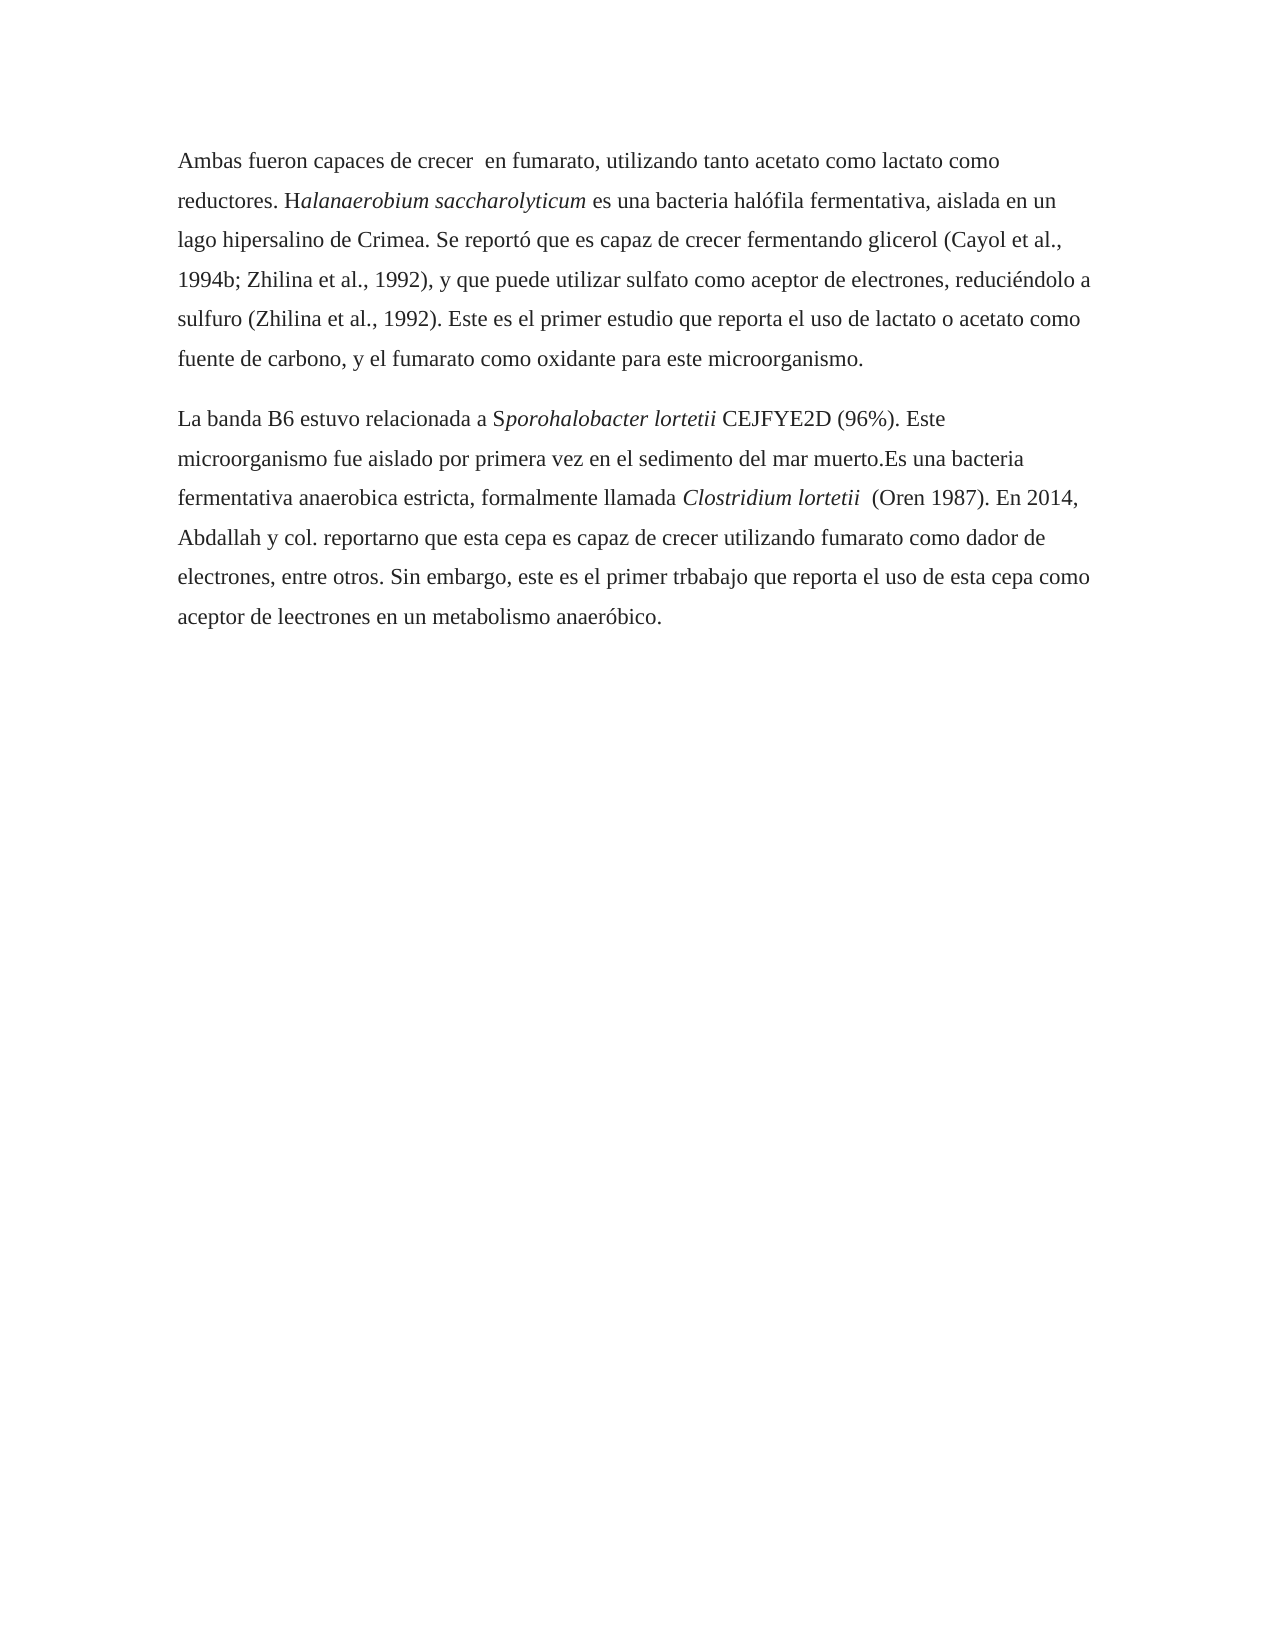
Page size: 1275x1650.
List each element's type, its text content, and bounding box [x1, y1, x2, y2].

text La banda B6 estuvo relacionada a Sporohalobacter lortetii CEJFYE2D (96%). Este microorganismo fue aislado por primera vez en el sedimento del mar muerto.Es una bacteria fermentativa anaerobica estricta, formalmente llamada Clostridium lortetii (Oren 1987). En 2014, Abdallah y col. reportarno que esta cepa es capaz de crecer utilizando fumarato como dador de electrones, entre otros. Sin embargo, este es el primer trbabajo que reporta el uso de esta cepa como aceptor de leectrones en un metabolismo anaeróbico. [177, 405, 1098, 629]
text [177, 148, 1098, 371]
